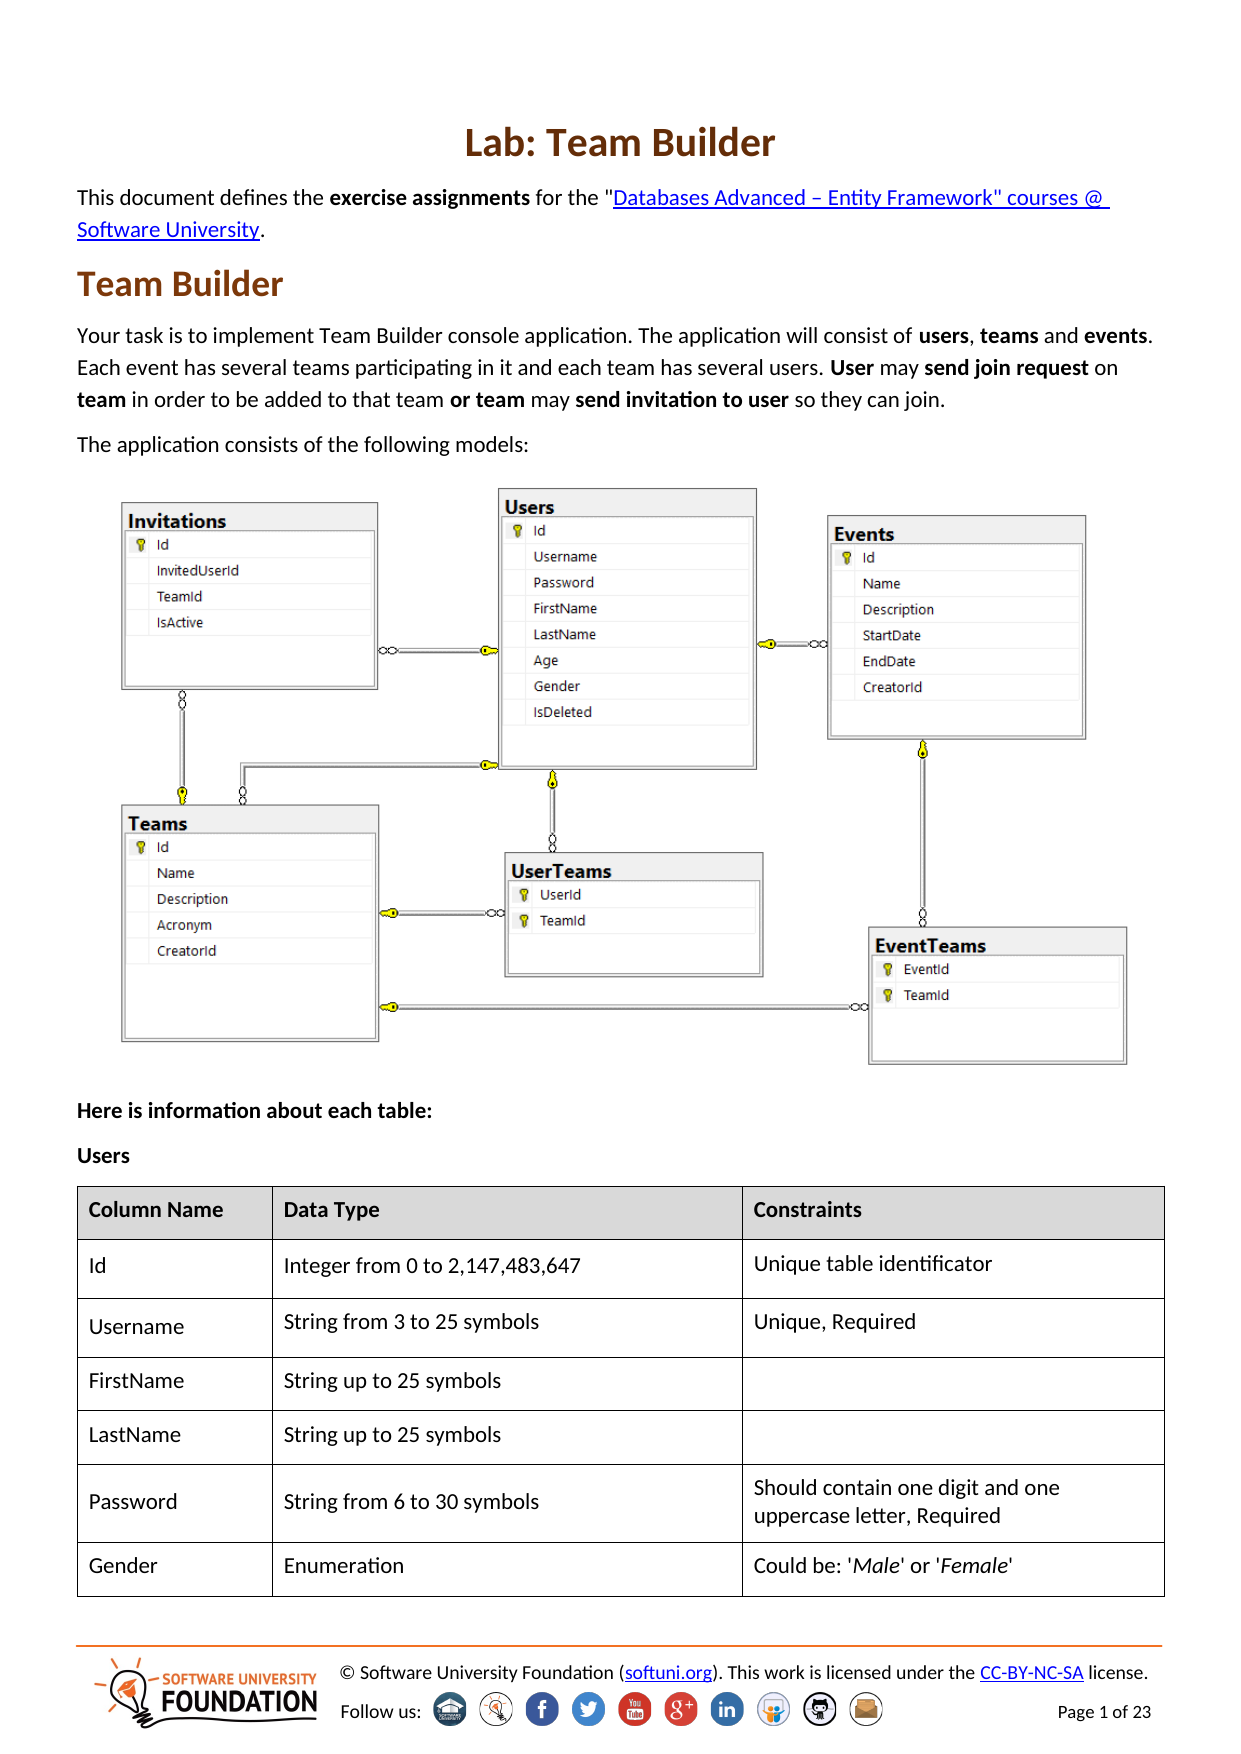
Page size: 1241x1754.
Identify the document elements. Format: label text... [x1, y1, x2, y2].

table_cell FirstName [78, 1358, 272, 1410]
picture [618, 1692, 652, 1726]
table_cell Should contain one digit and one uppercase letter, Required [743, 1465, 1164, 1542]
picture [710, 1692, 744, 1726]
table_cell Gender [78, 1543, 272, 1596]
table_cell [743, 1411, 1164, 1464]
table_cell String up to 25 symbols [273, 1358, 742, 1410]
picture [757, 1692, 790, 1726]
text The application consists of the following models: [77, 430, 1163, 458]
table_cell Integer from 0 to 2,147,483,647 [273, 1240, 742, 1298]
table_cell Unique table identificator [743, 1240, 1164, 1298]
table_cell String up to 25 symbols [273, 1411, 742, 1464]
table_header Constraints [743, 1187, 1164, 1239]
table_cell Id [78, 1240, 272, 1298]
text Users [77, 1141, 1163, 1169]
table_cell String from 6 to 30 symbols [273, 1465, 742, 1542]
table_cell Unique, Required [743, 1299, 1164, 1357]
picture [849, 1692, 883, 1726]
picture [664, 1692, 698, 1726]
table_cell Username [78, 1299, 272, 1357]
table_cell Enumeration [273, 1543, 742, 1596]
text This document defines the exercise assignments for the "Databases Advanced – Entity Framework" courses @ Software University. [77, 183, 1163, 243]
subtitle Team Builder [77, 260, 1163, 306]
table_cell String from 3 to 25 symbols [273, 1299, 742, 1357]
table_header Data Type [273, 1187, 742, 1239]
table_cell LastName [78, 1411, 272, 1464]
picture [525, 1692, 559, 1726]
picture [433, 1692, 467, 1726]
table_cell Could be: 'Male' or 'Female' [743, 1543, 1164, 1596]
text Here is information about each table: [77, 1096, 1163, 1124]
subtitle Lab: Team Builder [77, 116, 1163, 167]
picture [93, 1656, 317, 1729]
picture [803, 1692, 837, 1726]
picture [76, 474, 1164, 1080]
table_cell Password [78, 1465, 272, 1542]
text Your task is to implement Team Builder console application. The application will consist of users, teams and events. Each event has several teams participating in it and each team has several users. User may send join request on team in order to be added to that team or team may send invitation to user so they can join. [77, 321, 1163, 413]
table_cell [743, 1358, 1164, 1410]
picture [572, 1692, 605, 1726]
table_header Column Name [78, 1187, 272, 1239]
picture [479, 1692, 513, 1726]
